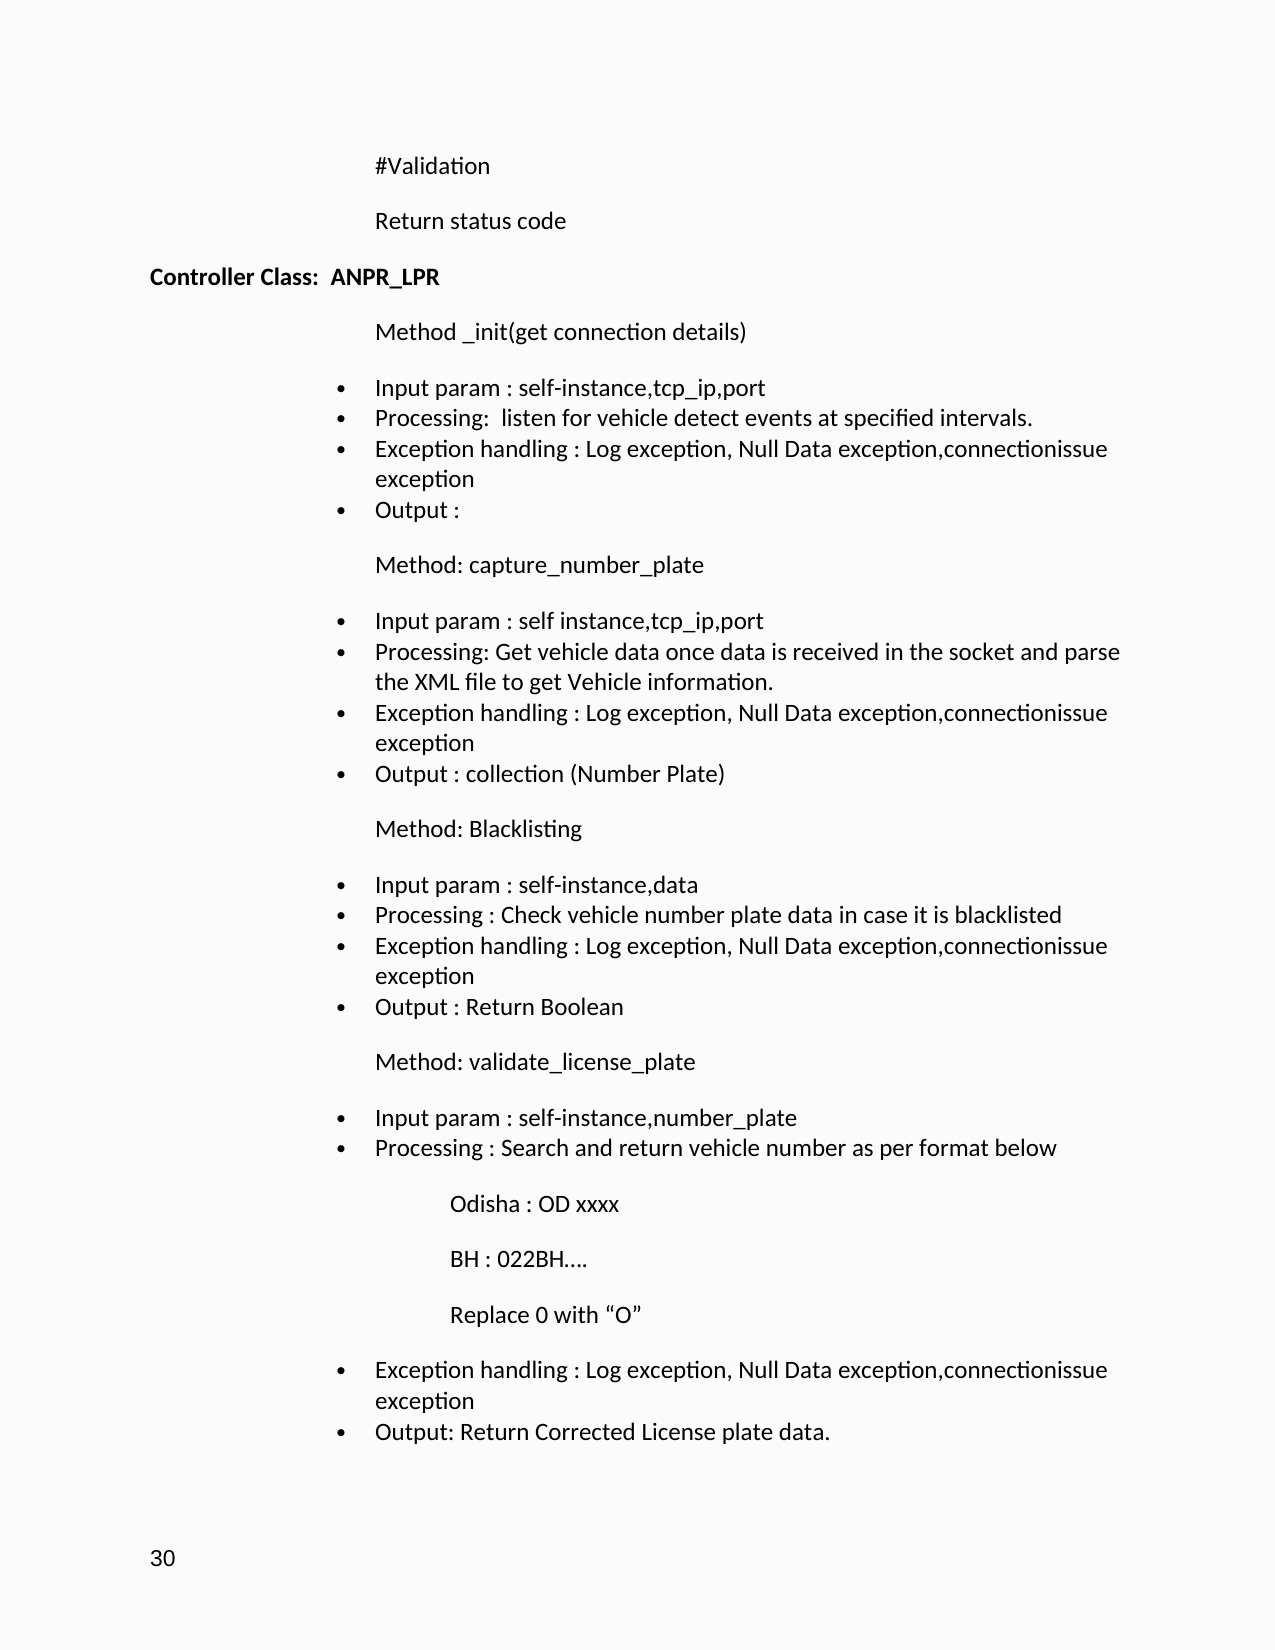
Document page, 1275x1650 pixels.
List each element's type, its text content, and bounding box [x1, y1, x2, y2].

text Odisha : OD xxxx [375, 1188, 1125, 1218]
list Processing: listen for vehicle detect events at specified intervals. [337, 403, 1125, 433]
list Exception handling : Log exception, Null Data exception,connectionissue exception [337, 1354, 1125, 1416]
list Exception handling : Log exception, Null Data exception,connectionissue exception [337, 697, 1125, 758]
text BH : 022BH…. [375, 1243, 1125, 1274]
text Method _init(get connection details) [375, 317, 1125, 347]
list Output : [337, 494, 1125, 525]
list Input param : self-instance,tcp_ip,port [337, 372, 1125, 403]
list Input param : self-instance,number_plate [337, 1102, 1125, 1132]
list Exception handling : Log exception, Null Data exception,connectionissue exception [337, 433, 1125, 494]
list Output : Return Boolean [337, 991, 1125, 1021]
text Return status code [300, 206, 1125, 236]
text Controller Class: ANPR_LPR [150, 261, 1125, 292]
list Output : collection (Number Plate) [337, 758, 1125, 788]
list Output: Return Corrected License plate data. [337, 1416, 1125, 1446]
list Processing: Get vehicle data once data is received in the socket and parse the XML file to get Vehicle information. [337, 636, 1125, 697]
list Exception handling : Log exception, Null Data exception,connectionissue exception [337, 930, 1125, 991]
text Replace 0 with “O” [375, 1299, 1125, 1329]
list Input param : self instance,tcp_ip,port [337, 605, 1125, 636]
list Input param : self-instance,data [337, 869, 1125, 899]
text Method: capture_number_plate [300, 550, 1125, 580]
text Method: validate_license_plate [300, 1046, 1125, 1077]
text #Validation [300, 150, 1125, 181]
list Processing : Search and return vehicle number as per format below [337, 1132, 1125, 1163]
list Processing : Check vehicle number plate data in case it is blacklisted [337, 899, 1125, 930]
text Method: Blacklisting [300, 813, 1125, 844]
